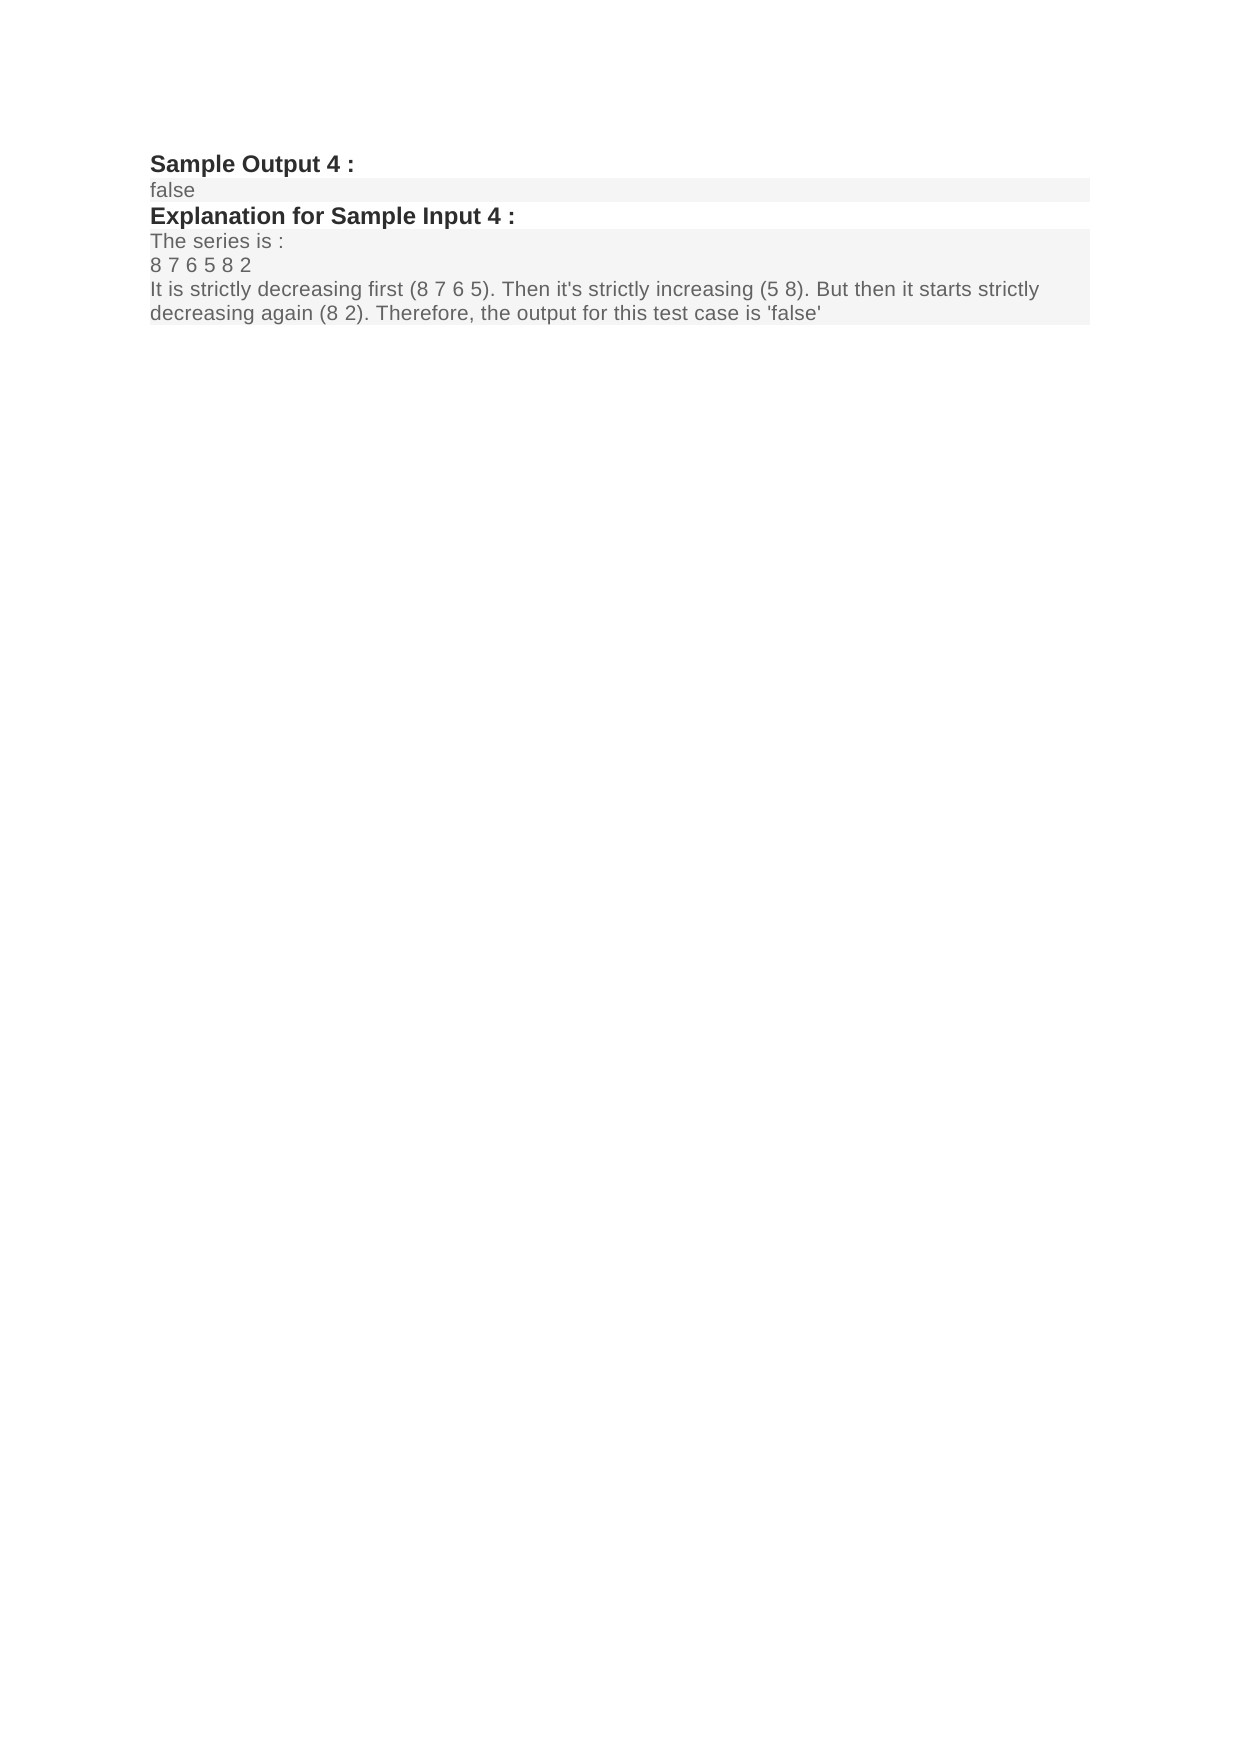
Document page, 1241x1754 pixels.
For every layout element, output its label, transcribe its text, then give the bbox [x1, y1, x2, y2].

text 8 7 6 5 8 2 [150, 253, 1090, 277]
text Explanation for Sample Input 4 : [150, 202, 1090, 229]
text It is strictly decreasing first (8 7 6 5). Then it's strictly increasing (5 8). But then it starts strictly decreasing again (8 2). Therefore, the output for this test case is 'false' [150, 277, 1090, 325]
text false [150, 178, 1090, 202]
text The series is : [150, 229, 1090, 253]
text Sample Output 4 : [150, 150, 1090, 178]
